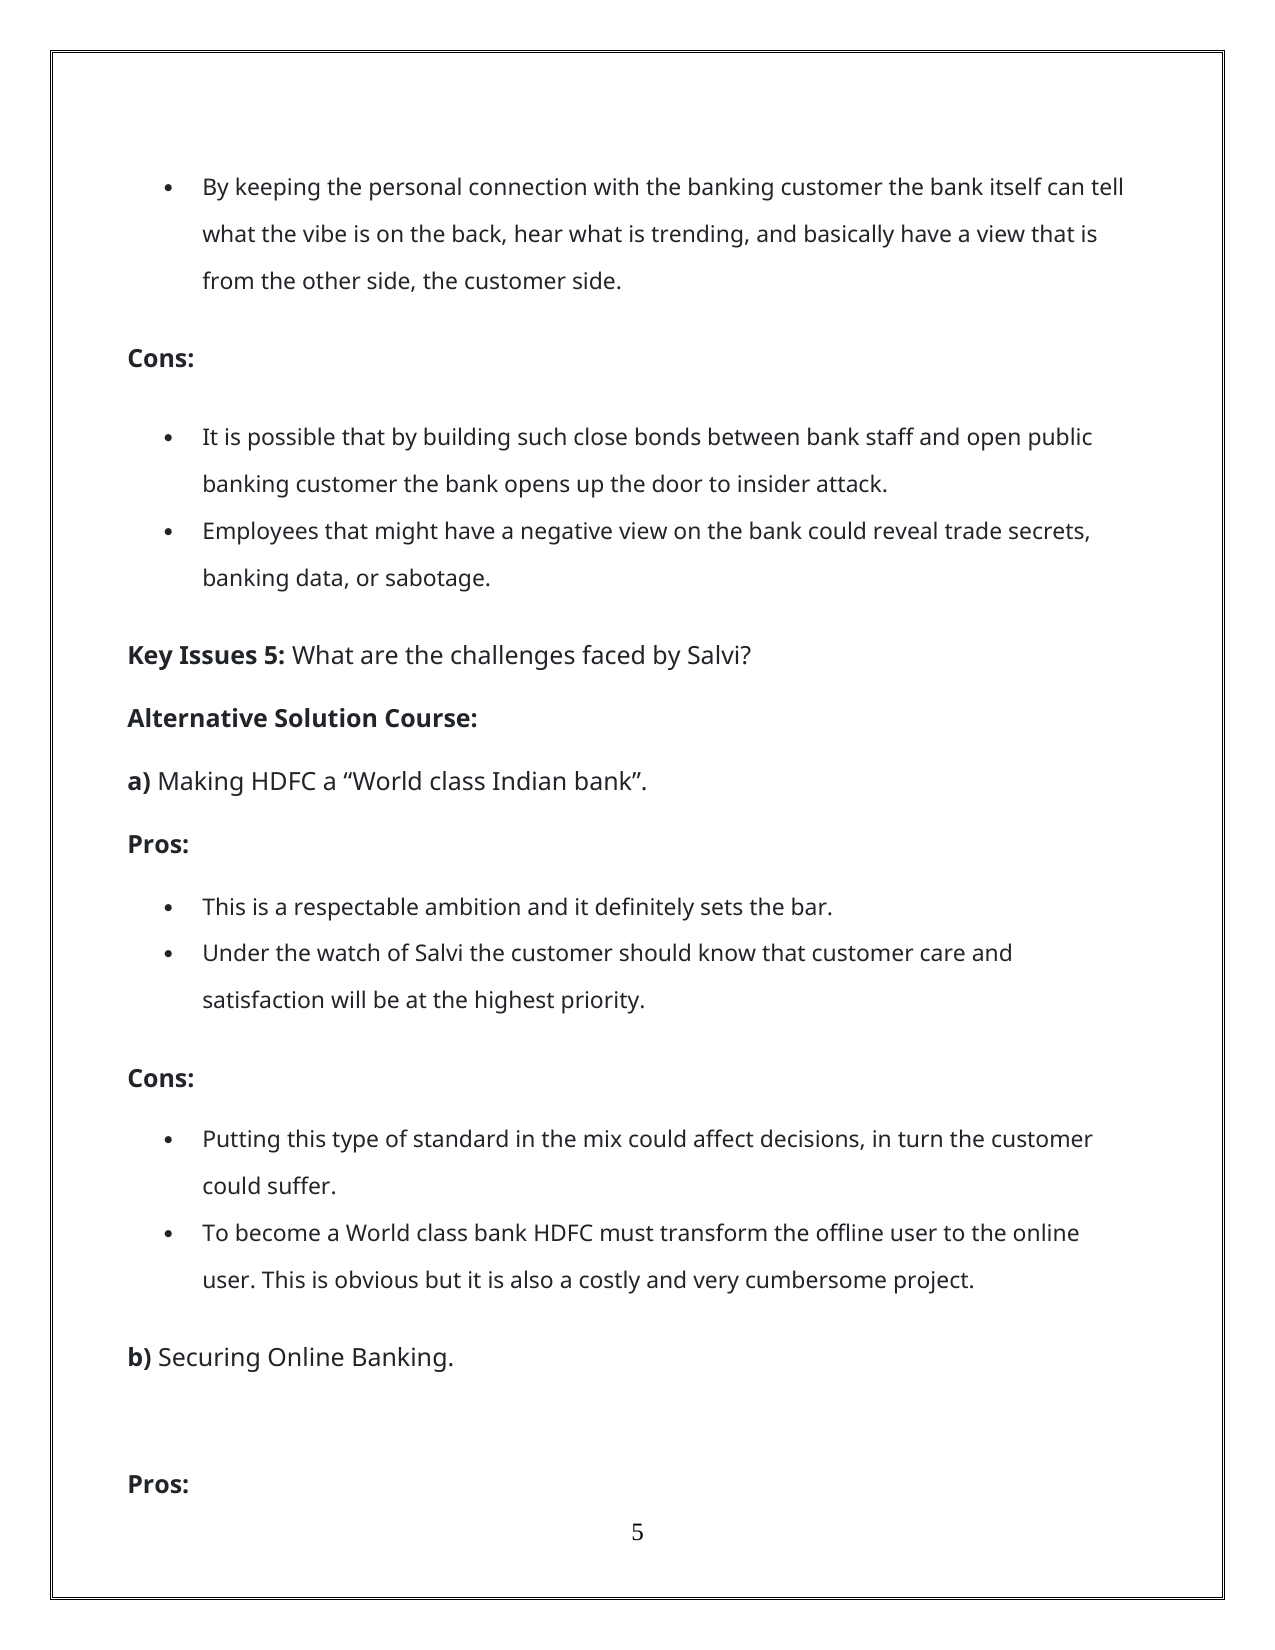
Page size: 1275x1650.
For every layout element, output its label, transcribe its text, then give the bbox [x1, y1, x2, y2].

list It is possible that by building such close bonds between bank staff and open public banking customer the bank opens up the door to insider attack. [164, 421, 1137, 499]
text Alternative Solution Course: [127, 701, 1137, 735]
text Key Issues 5: What are the challenges faced by Salvi? [127, 637, 1137, 672]
list Employees that might have a negative view on the bank could reveal trade secrets, banking data, or sabotage. [164, 514, 1137, 593]
list Putting this type of standard in the mix could affect decisions, in turn the customer could suffer. [164, 1123, 1137, 1202]
text Cons: [127, 1060, 1137, 1094]
text a) Making HDFC a “World class Indian bank”. [127, 764, 1137, 798]
text Pros: [127, 827, 1137, 861]
list By keeping the personal connection with the banking customer the bank itself can tell what the vibe is on the back, hear what is trending, and basically have a view that is from the other side, the customer side. [164, 171, 1137, 296]
text Cons: [127, 341, 1137, 375]
list Under the watch of Salvi the customer should know that customer care and satisfaction will be at the highest priority. [164, 937, 1137, 1015]
list This is a respectable ambition and it definitely sets the bar. [164, 890, 1137, 922]
list To become a World class bank HDFC must transform the offline user to the online user. This is obvious but it is also a costly and very cumbersome project. [164, 1217, 1137, 1295]
text b) Securing Online Banking. [127, 1340, 1137, 1374]
text Pros: [127, 1467, 1137, 1501]
